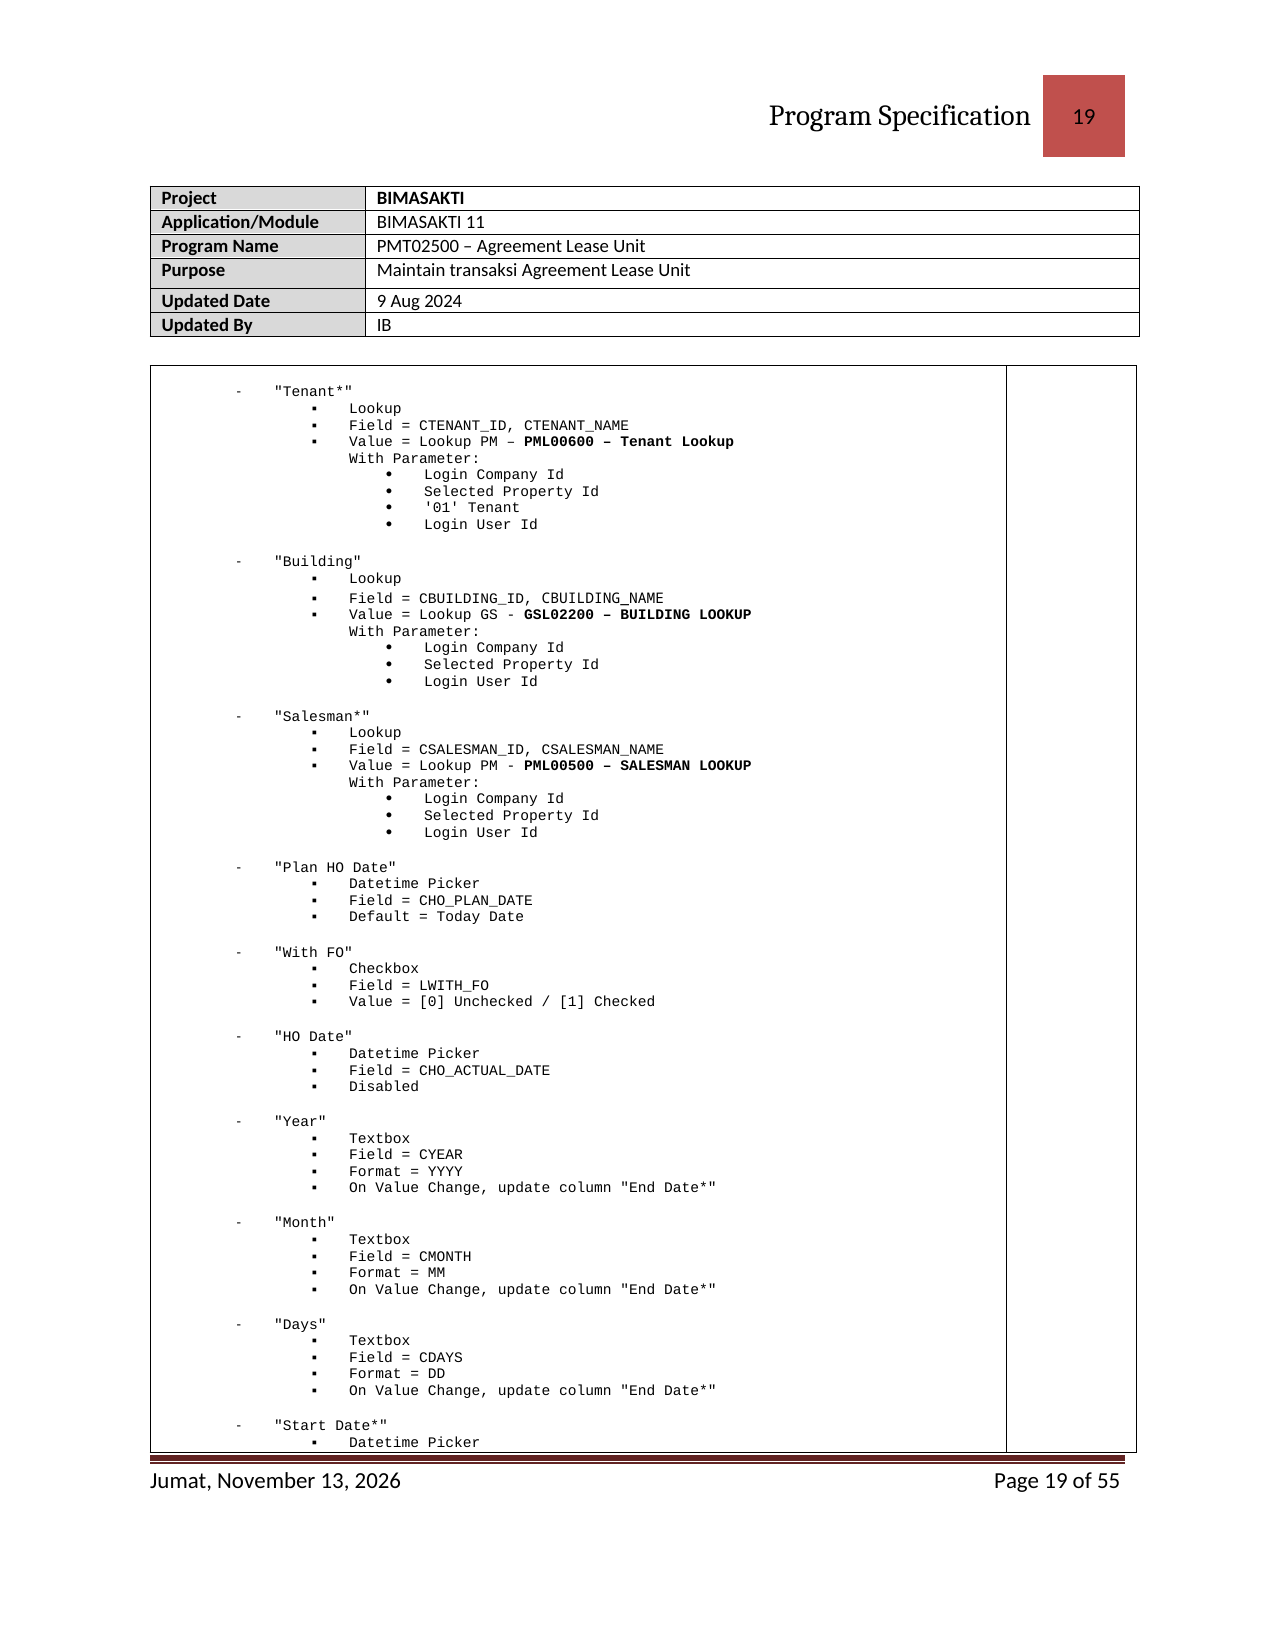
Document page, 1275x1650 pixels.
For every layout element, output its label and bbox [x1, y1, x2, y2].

table_cell [1007, 366, 1136, 1452]
table_cell [151, 366, 1006, 1452]
